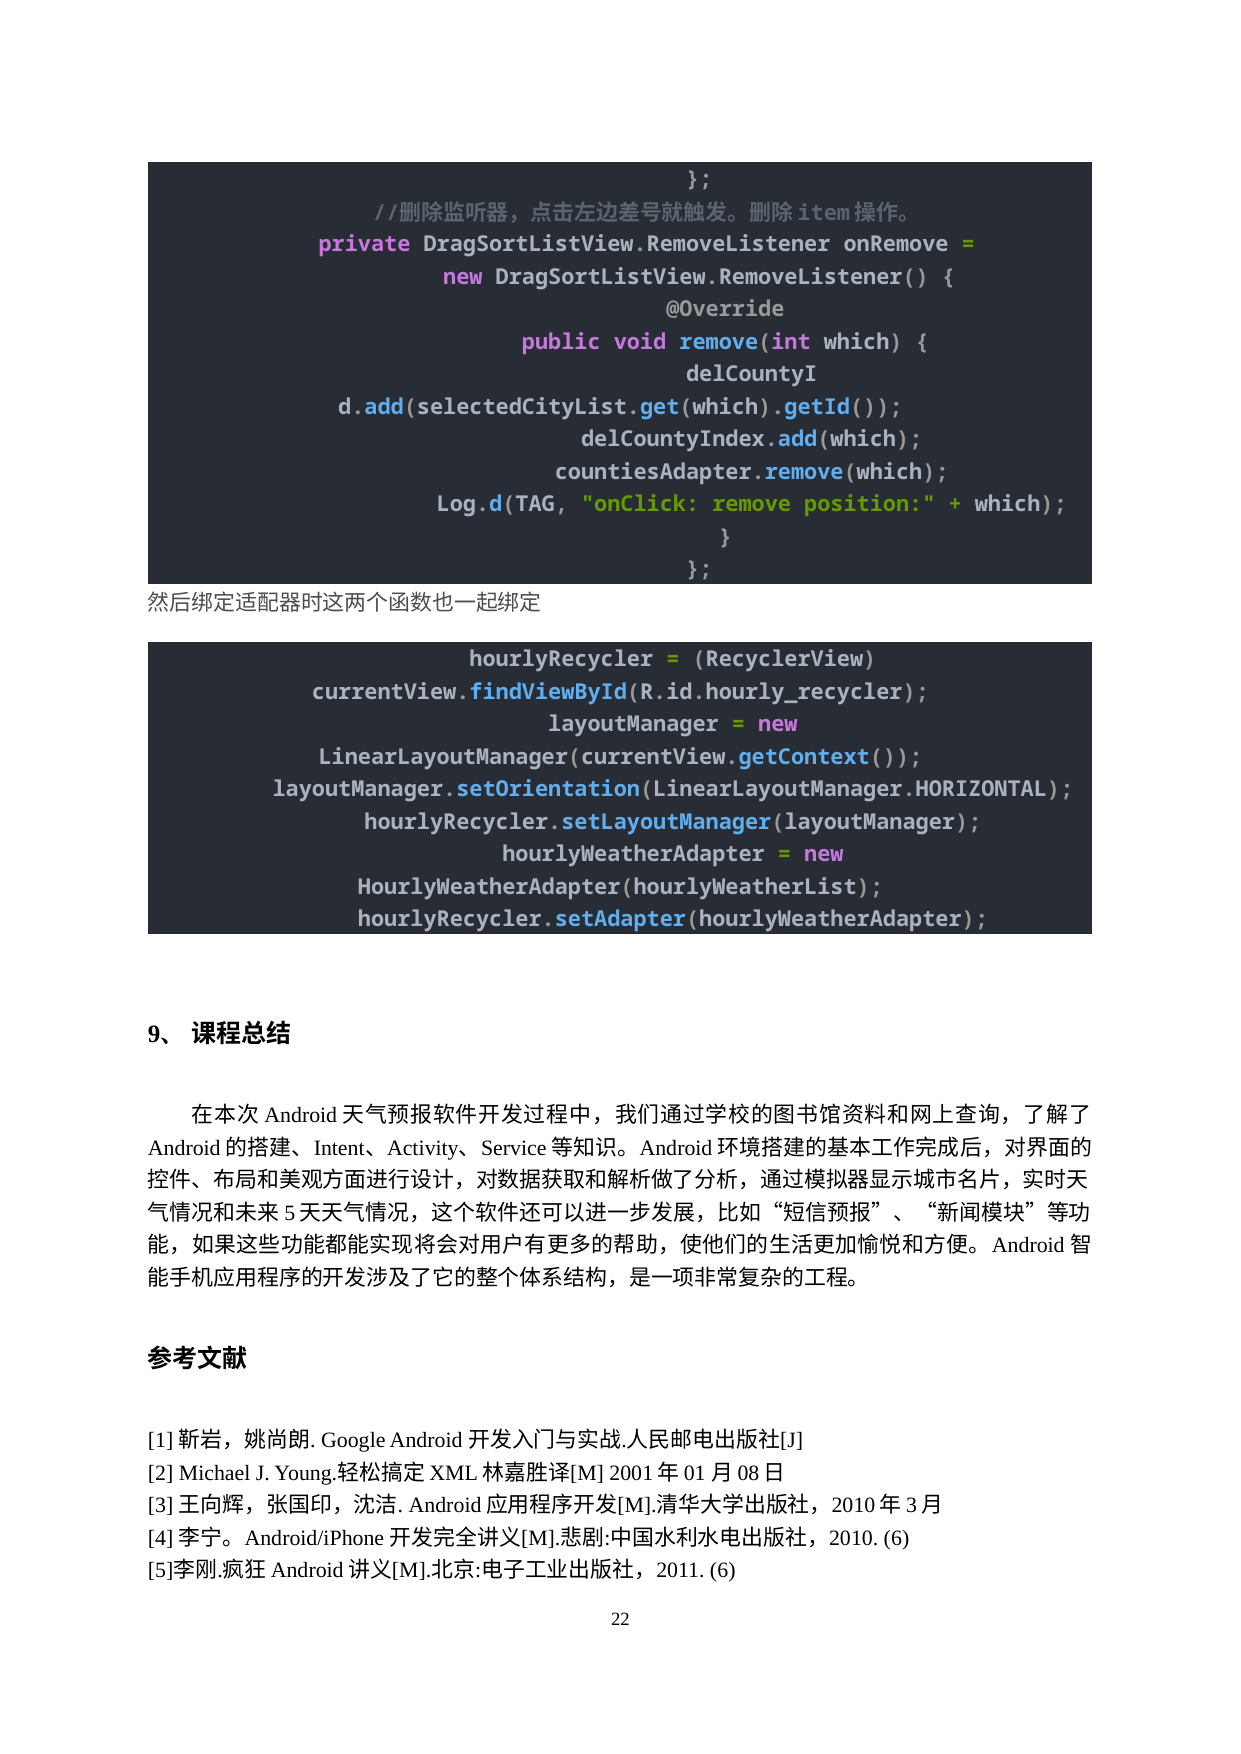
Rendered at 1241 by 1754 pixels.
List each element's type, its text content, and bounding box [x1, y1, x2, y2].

text public void remove(int which) { [148, 324, 1092, 357]
text [5]李刚.疯狂Android讲义[M].北京:电子工业出版社，2011. (6) [148, 1552, 1092, 1584]
subtitle 参考文献 [148, 1324, 1092, 1389]
text [3] 王向辉，张国印，沈洁. Android应用程序开发[M].清华大学出版社，2010年3月 [148, 1487, 1092, 1519]
text delCountyId.add(selectedCityList.get(which).getId()); [148, 357, 1092, 422]
text @Override [148, 292, 1092, 324]
text 在本次Android天气预报软件开发过程中，我们通过学校的图书馆资料和网上查询，了解了Android的搭建、Intent、Activity、Service等知识。Android环境搭建的基本工作完成后，对界面的控件、布局和美观方面进行设计，对数据获取和解析做了分析，通过模拟器显示城市名片，实时天气情况和未来5天天气情况，这个软件还可以进一步发展，比如“短信预报”、“新闻模块”等功能，如果这些功能都能实现将会对用户有更多的帮助，使他们的生活更加愉悦和方便。Android 智能手机应用程序的开发涉及了它的整个体系结构，是一项非常复杂的工程。 [148, 1097, 1092, 1292]
text hourlyRecycler = (RecyclerView) currentView.findViewById(R.id.hourly_recycler); [148, 642, 1092, 707]
text } [148, 519, 1092, 552]
text layoutManager = new LinearLayoutManager(currentView.getContext()); [148, 707, 1092, 772]
text }; [148, 552, 1092, 584]
text layoutManager.setOrientation(LinearLayoutManager.HORIZONTAL); [148, 772, 1092, 804]
text [4] 李宁。Android/iPhone 开发完全讲义[M].悲剧:中国水利水电出版社，2010. (6) [148, 1519, 1092, 1552]
text hourlyWeatherAdapter = new HourlyWeatherAdapter(hourlyWeatherList); [148, 837, 1092, 902]
text //删除监听器，点击左边差号就触发。删除item操作。 [148, 194, 1092, 227]
text private DragSortListView.RemoveListener onRemove = [148, 227, 1092, 259]
text new DragSortListView.RemoveListener() { [148, 259, 1092, 292]
text hourlyRecycler.setLayoutManager(layoutManager); [148, 804, 1092, 837]
text Log.d(TAG, "onClick: remove position:" + which); [148, 487, 1092, 519]
text hourlyRecycler.setAdapter(hourlyWeatherAdapter); [148, 902, 1092, 934]
text [1] 靳岩，姚尚朗. Google Android 开发入门与实战.人民邮电出版社[J] [148, 1422, 1092, 1454]
text countiesAdapter.remove(which); [148, 454, 1092, 487]
subtitle 课程总结 [148, 999, 1092, 1064]
text }; [148, 162, 1092, 194]
text 然后绑定适配器时这两个函数也一起绑定 [148, 584, 1092, 617]
text [2] Michael J. Young.轻松搞定XML林嘉胜译[M] 2001年01 月08日 [148, 1454, 1092, 1487]
text delCountyIndex.add(which); [148, 422, 1092, 454]
